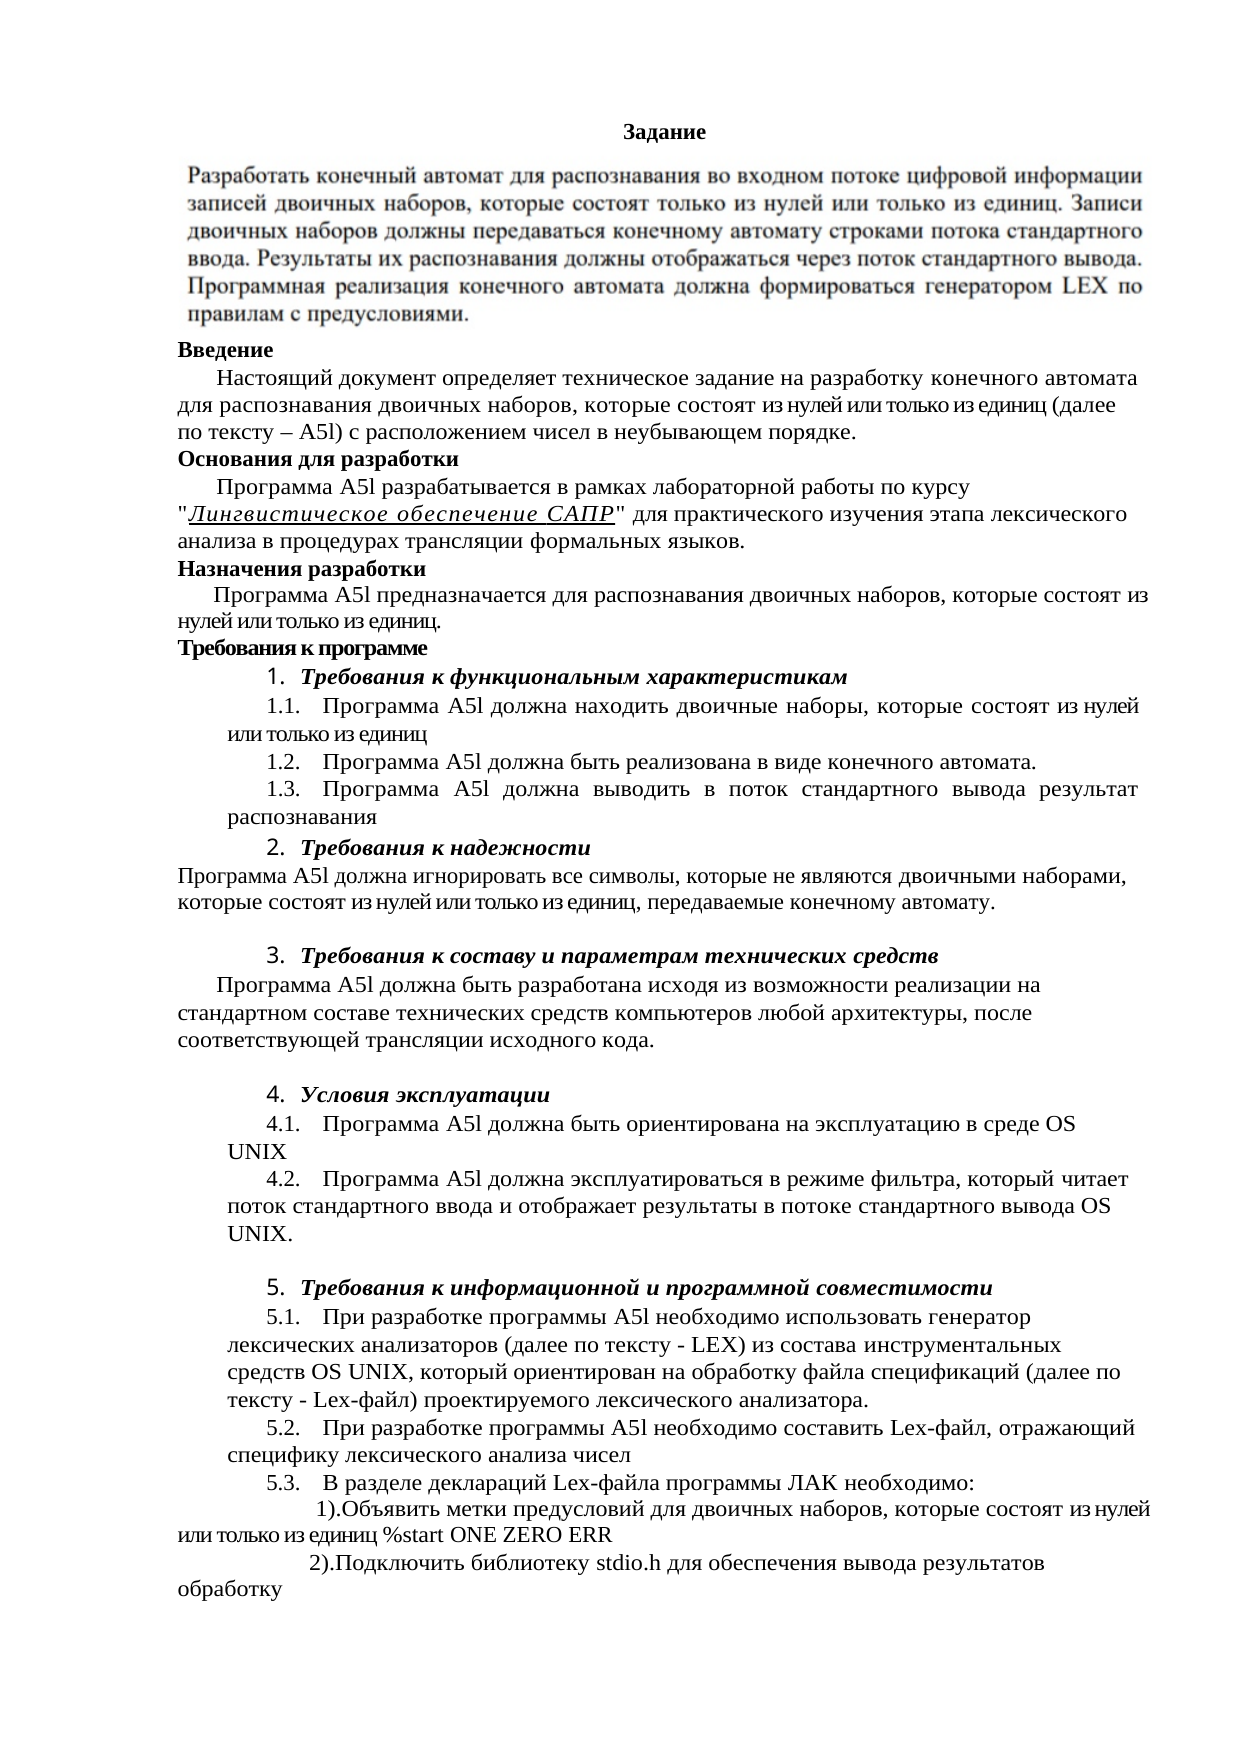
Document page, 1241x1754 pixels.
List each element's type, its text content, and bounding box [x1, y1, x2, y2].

text Программа А5l разрабатывается в рамках лабораторной работы по курсу "Лингвистическое обеспечение САПР" для практического изучения этапа лексического анализа в процедурах трансляции формальных языков. [177, 473, 1139, 554]
text Настоящий документ определяет техническое задание на разработку конечного автомата для распознавания двоичных наборов, которые состоят из нулей или только из единиц (далее по тексту – А5l) с расположением чисел в неубывающем порядке. [177, 364, 1139, 445]
list При разработке программы А5l необходимо использовать генератор лексических анализаторов (далее по тексту - LEX) из состава инструментальных средств OS UNIX, который ориентирован на обработку файла спецификаций (далее по тексту - Lex-файл) проектируемого лексического анализатора. [227, 1303, 1139, 1412]
subtitle Требования к информационной и программной совместимости [266, 1271, 1152, 1302]
list При разработке программы А5l необходимо составить Lex-файл, отражающий специфику лексического анализа чисел [227, 1413, 1139, 1467]
text Программа А5l должна быть разработана исходя из возможности реализации на стандартном составе технических средств компьютеров любой архитектуры, после соответствующей трансляции исходного кода. [177, 971, 1139, 1053]
text Введение [177, 337, 1152, 363]
list Программа А5l должна быть реализована в виде конечного автомата. [266, 748, 1152, 774]
text 2).Подключить библиотеку stdio.h для обеспечения вывода результатов обработку [177, 1549, 1152, 1602]
picture [177, 144, 1152, 337]
text Требования к программе [177, 634, 1152, 660]
text Основания для разработки [177, 445, 1152, 472]
text Программа А5l должна игнорировать все символы, которые не являются двоичными наборами, которые состоят из нулей или только из единиц, передаваемые конечному автомату. [177, 862, 1152, 915]
text Назначения разработки [177, 555, 1152, 581]
subtitle Требования к составу и параметрам технических средств [266, 939, 1152, 970]
text Программа А5l предназначается для распознавания двоичных наборов, которые состоят из нулей или только из единиц. [177, 581, 1152, 634]
text 1).Объявить метки предусловий для двоичных наборов, которые состоят из нулей или только из единиц %start ONE ZERO ERR [177, 1495, 1152, 1548]
text Задание [177, 118, 1152, 144]
list Требования к функциональным характеристикам [266, 660, 1152, 691]
list Программа А5l должна выводить в поток стандартного вывода результат распознавания [227, 776, 1139, 829]
list Программа А5l должна находить двоичные наборы, которые состоят из нулей или только из единиц [227, 692, 1139, 746]
subtitle Требования к надежности [266, 831, 1152, 862]
subtitle Условия эксплуатации [266, 1078, 1152, 1109]
list Программа А5l должна быть ориентирована на эксплуатацию в среде OS UNIX [227, 1110, 1139, 1164]
list Программа А5l должна эксплуатироваться в режиме фильтра, который читает поток стандартного ввода и отображает результаты в потоке стандартного вывода OS UNIX. [227, 1165, 1140, 1246]
list В разделе деклараций Lex-файла программы ЛАК необходимо: [266, 1469, 1152, 1495]
